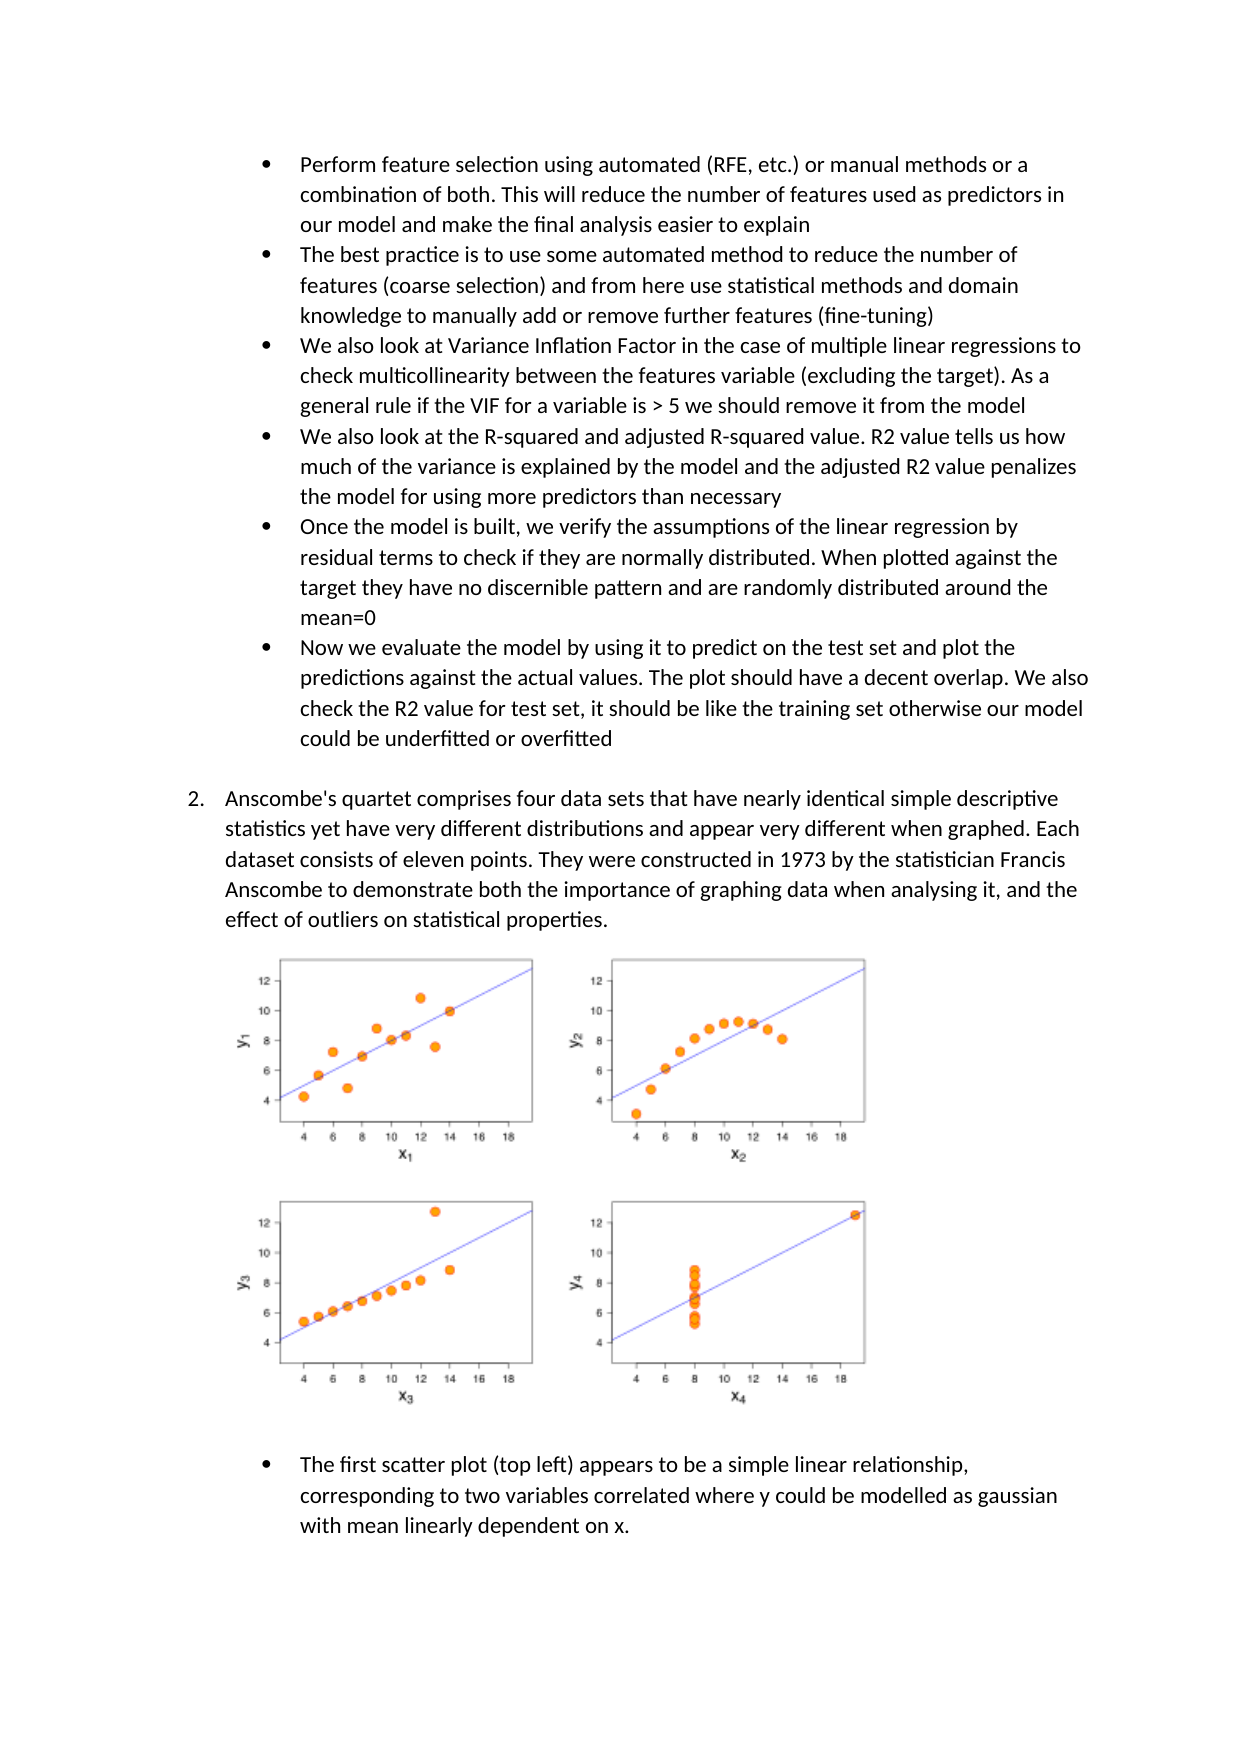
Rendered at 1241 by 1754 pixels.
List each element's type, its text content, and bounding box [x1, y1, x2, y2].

list We also look at Variance Inflation Factor in the case of multiple linear regressions to check multicollinearity between the features variable (excluding the target). As a general rule if the VIF for a variable is > 5 we should remove it from the model [262, 331, 1090, 420]
list Anscombe's quartet comprises four data sets that have nearly identical simple descriptive statistics yet have very different distributions and appear very different when graphed. Each dataset consists of eleven points. They were constructed in 1973 by the statistician Francis Anscombe to demonstrate both the importance of graphing data when analysing it, and the effect of outliers on statistical properties. [187, 784, 1090, 933]
picture [225, 935, 889, 1419]
list The first scatter plot (top left) appears to be a simple linear relationship, corresponding to two variables correlated where y could be modelled as gaussian with mean linearly dependent on x. [262, 1451, 1090, 1539]
list The best practice is to use some automated method to reduce the number of features (coarse selection) and from here use statistical methods and domain knowledge to manually add or remove further features (fine-tuning) [262, 241, 1090, 329]
list Perform feature selection using automated (RFE, etc.) or manual methods or a combination of both. This will reduce the number of features used as predictors in our model and make the final analysis easier to explain [262, 150, 1090, 238]
list Once the model is built, we verify the assumptions of the linear regression by residual terms to check if they are normally distributed. When plotted against the target they have no discernible pattern and are randomly distributed around the mean=0 [262, 512, 1090, 631]
list Now we evaluate the model by using it to predict on the test set and plot the predictions against the actual values. The plot should have a decent overlap. We also check the R2 value for test set, it should be like the training set otherwise our model could be underfitted or overfitted [262, 633, 1090, 752]
list We also look at the R-squared and adjusted R-squared value. R2 value tells us how much of the variance is explained by the model and the adjusted R2 value penalizes the model for using more predictors than necessary [262, 422, 1090, 510]
